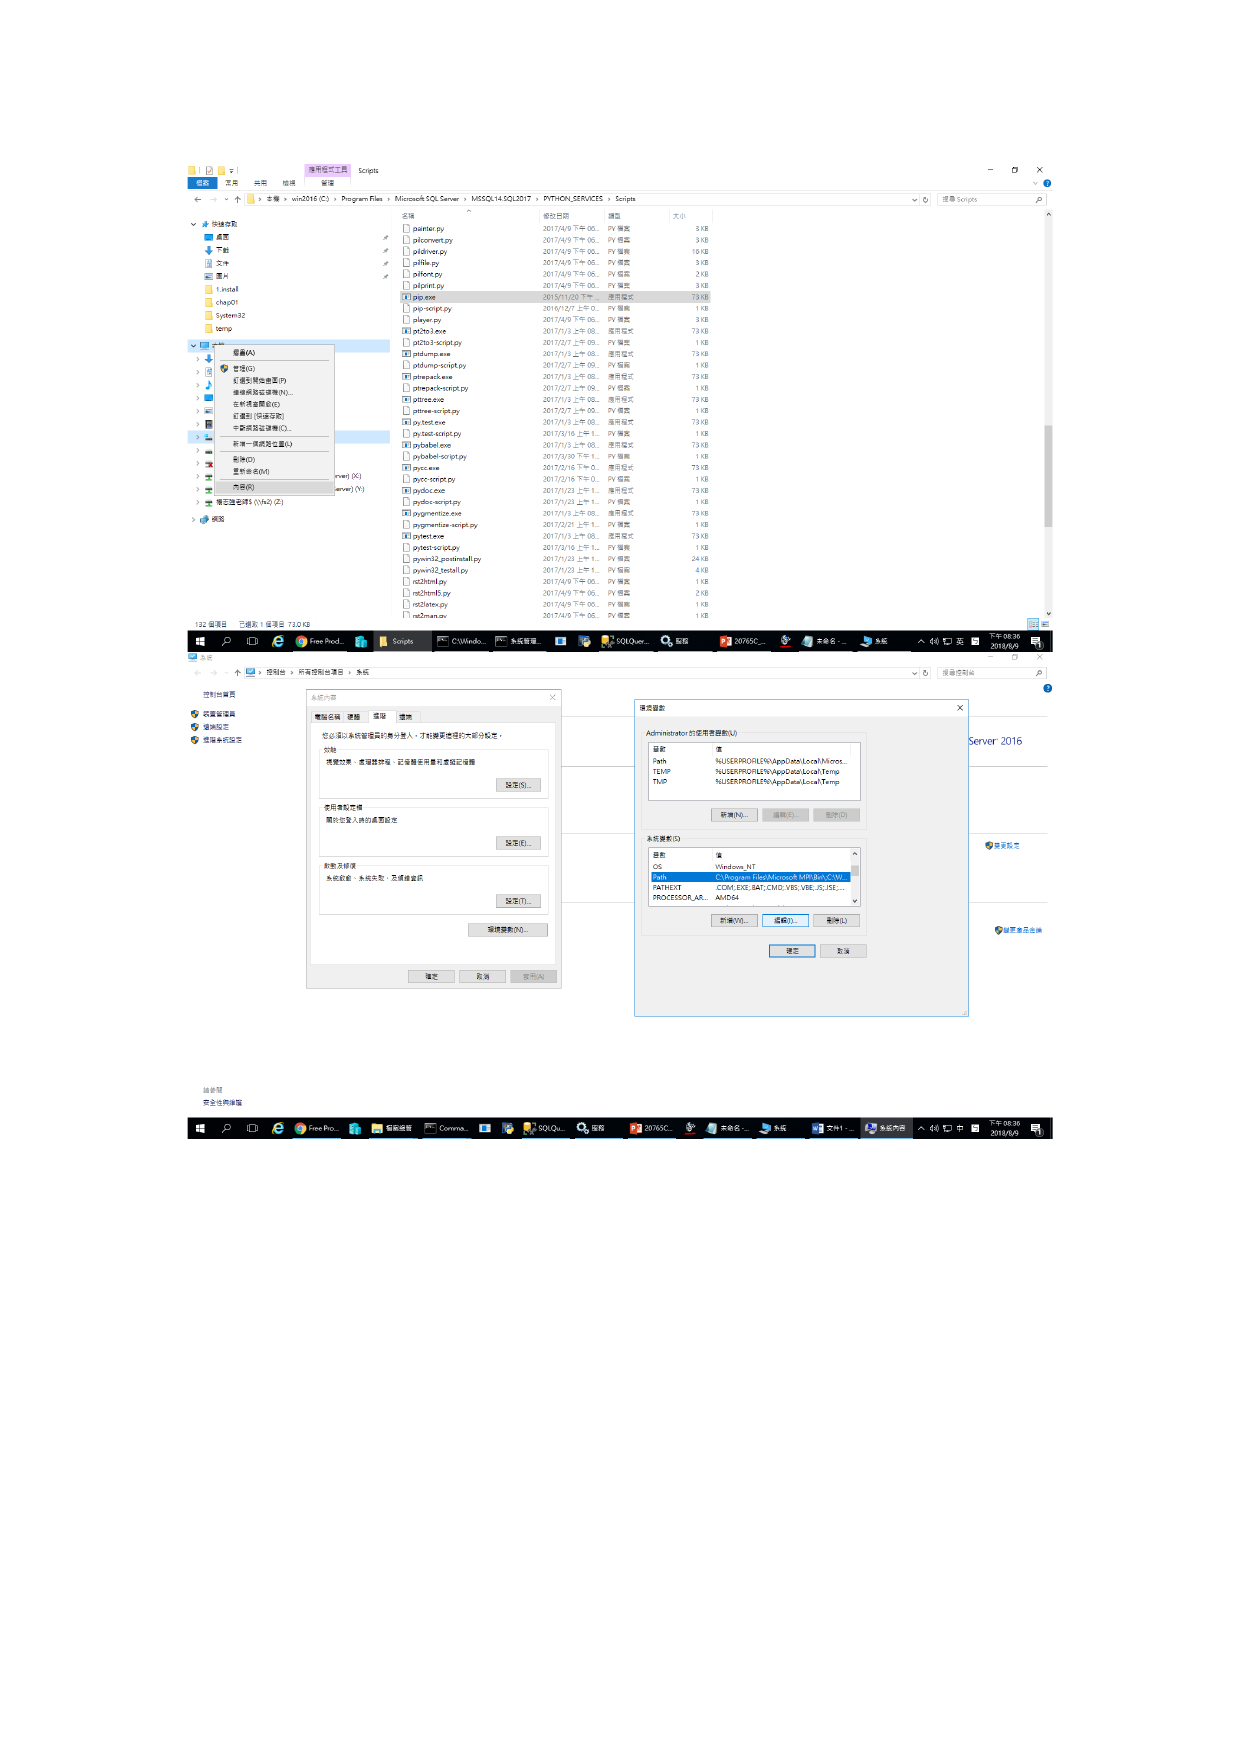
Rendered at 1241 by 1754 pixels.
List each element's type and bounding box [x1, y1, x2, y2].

picture [187, 164, 1053, 1139]
